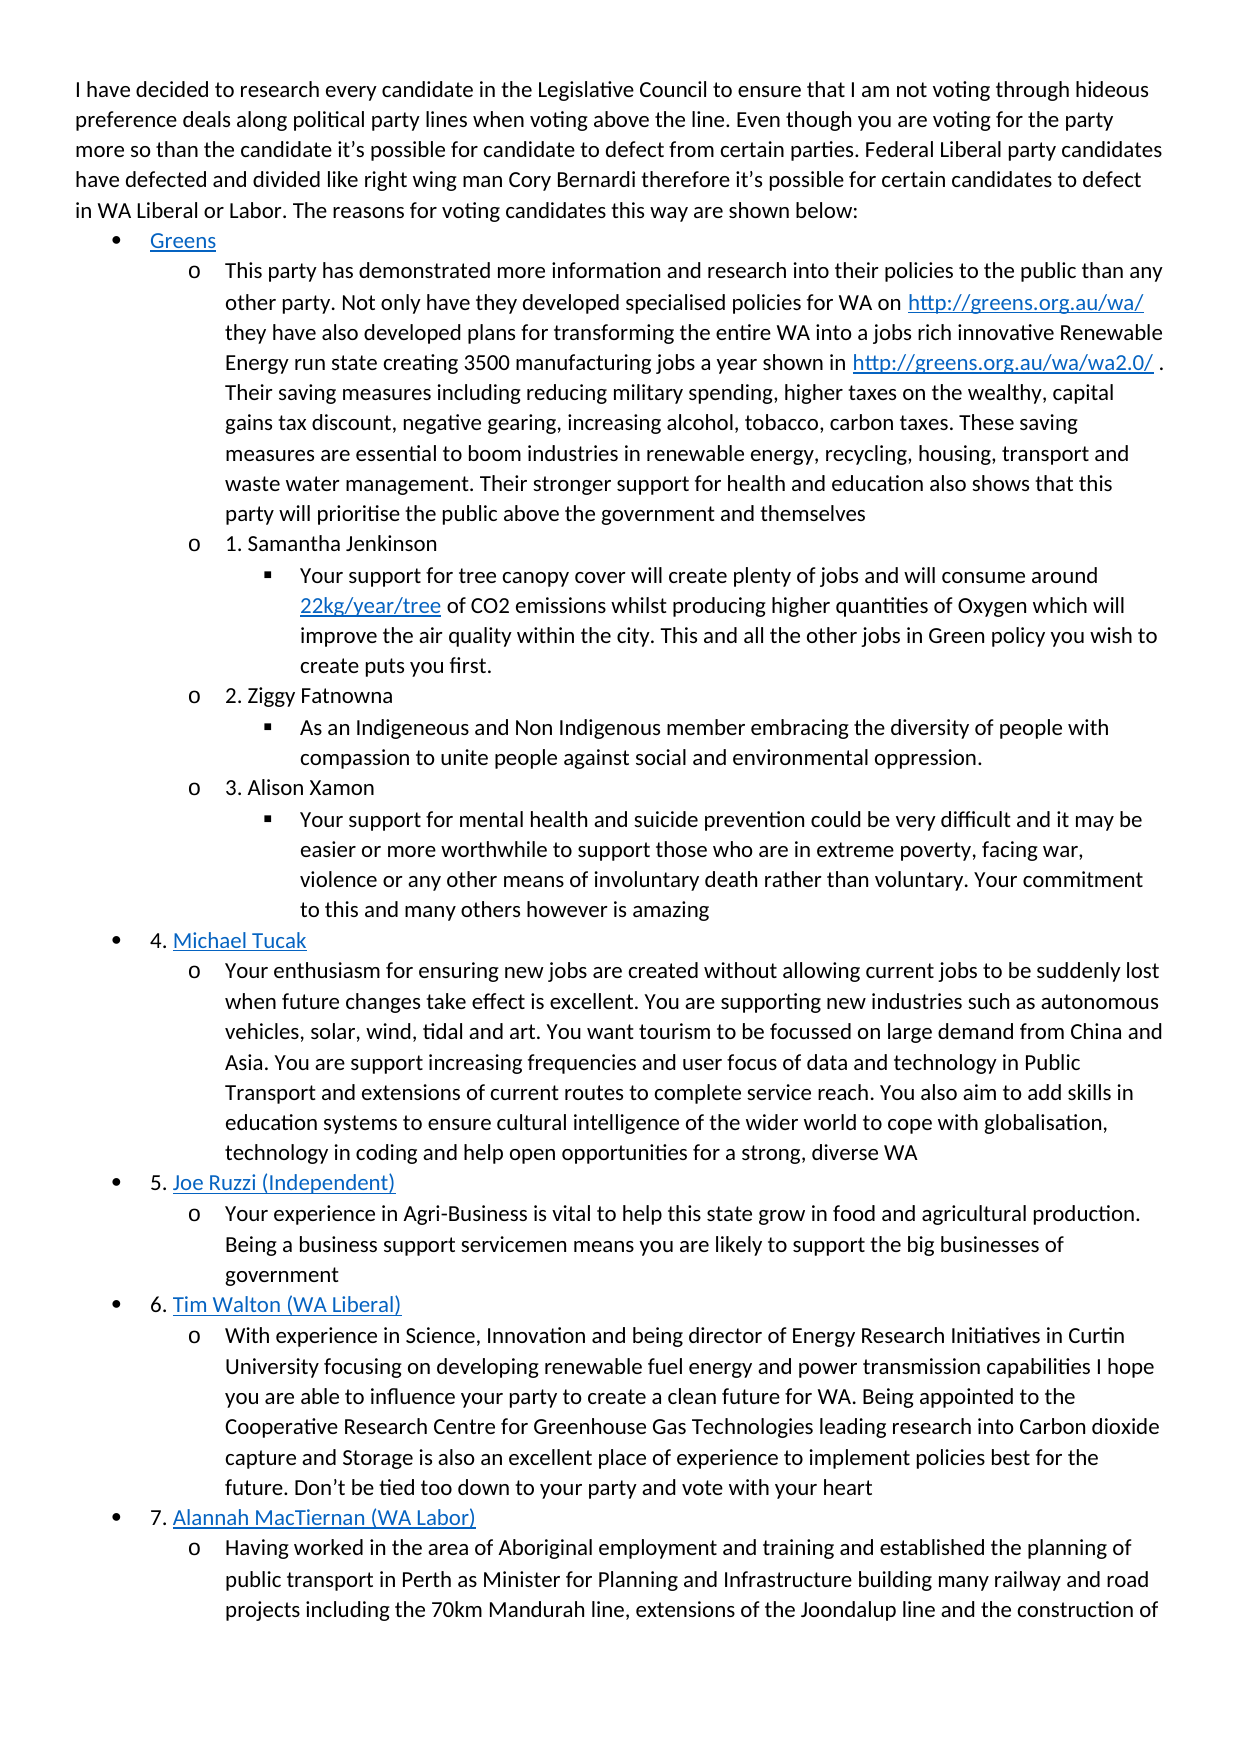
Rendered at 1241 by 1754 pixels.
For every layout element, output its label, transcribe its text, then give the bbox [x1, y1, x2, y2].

list Your support for tree canopy cover will create plenty of jobs and will consume around 22kg/year/tree of CO2 emissions whilst producing higher quantities of Oxygen which will improve the air quality within the city. This and all the other jobs in Green policy you wish to create puts you first. [262, 561, 1165, 679]
list 7. Alannah MacTiernan (WA Labor) [112, 1503, 1165, 1531]
list As an Indigeneous and Non Indigenous member embracing the diversity of people with compassion to unite people against social and environmental oppression. [262, 713, 1165, 771]
list Your enthusiasm for ensuring new jobs are created without allowing current jobs to be suddenly lost when future changes take effect is excellent. You are supporting new industries such as autonomous vehicles, solar, wind, tidal and art. You want tourism to be focussed on large demand from China and Asia. You are support increasing frequencies and user focus of data and technology in Public Transport and extensions of current routes to complete service reach. You also aim to add skills in education systems to ensure cultural intelligence of the wider world to cope with globalisation, technology in coding and help open opportunities for a strong, diverse WA [187, 956, 1165, 1166]
list 3. Alison Xamon [187, 773, 1165, 803]
text I have decided to research every candidate in the Legislative Council to ensure that I am not voting through hideous preference deals along political party lines when voting above the line. Even though you are voting for the party more so than the candidate it’s possible for candidate to defect from certain parties. Federal Liberal party candidates have defected and divided like right wing man Cory Bernardi therefore it’s possible for certain candidates to defect in WA Liberal or Labor. The reasons for voting candidates this way are shown below: [75, 75, 1165, 224]
list 5. Joe Ruzzi (Independent) [112, 1168, 1165, 1197]
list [187, 1533, 1165, 1623]
list Greens [112, 226, 1165, 254]
list This party has demonstrated more information and research into their policies to the public than any other party. Not only have they developed specialised policies for WA on http://greens.org.au/wa/ they have also developed plans for transforming the entire WA into a jobs rich innovative Renewable Energy run state creating 3500 manufacturing jobs a year shown in http://greens.org.au/wa/wa2.0/ . Their saving measures including reducing military spending, higher taxes on the wealthy, capital gains tax discount, negative gearing, increasing alcohol, tobacco, carbon taxes. These saving measures are essential to boom industries in renewable energy, recycling, housing, transport and waste water management. Their stronger support for health and education also shows that this party will prioritise the public above the government and themselves [187, 256, 1165, 527]
list Your experience in Agri-Business is vital to help this state grow in food and agricultural production. Being a business support servicemen means you are likely to support the big businesses of government [187, 1199, 1165, 1288]
list 1. Samantha Jenkinson [187, 529, 1165, 558]
list With experience in Science, Innovation and being director of Energy Research Initiatives in Curtin University focusing on developing renewable fuel energy and power transmission capabilities I hope you are able to influence your party to create a clean future for WA. Being appointed to the Cooperative Research Centre for Greenhouse Gas Technologies leading research into Carbon dioxide capture and Storage is also an excellent place of experience to implement policies best for the future. Don’t be tied too down to your party and vote with your heart [187, 1321, 1165, 1501]
list 2. Ziggy Fatnowna [187, 682, 1165, 711]
list Your support for mental health and suicide prevention could be very difficult and it may be easier or more worthwhile to support those who are in extreme poverty, facing war, violence or any other means of involuntary death rather than voluntary. Your commitment to this and many others however is amazing [262, 805, 1165, 923]
list 6. Tim Walton (WA Liberal) [112, 1291, 1165, 1318]
list 4. Michael Tucak [112, 926, 1165, 954]
